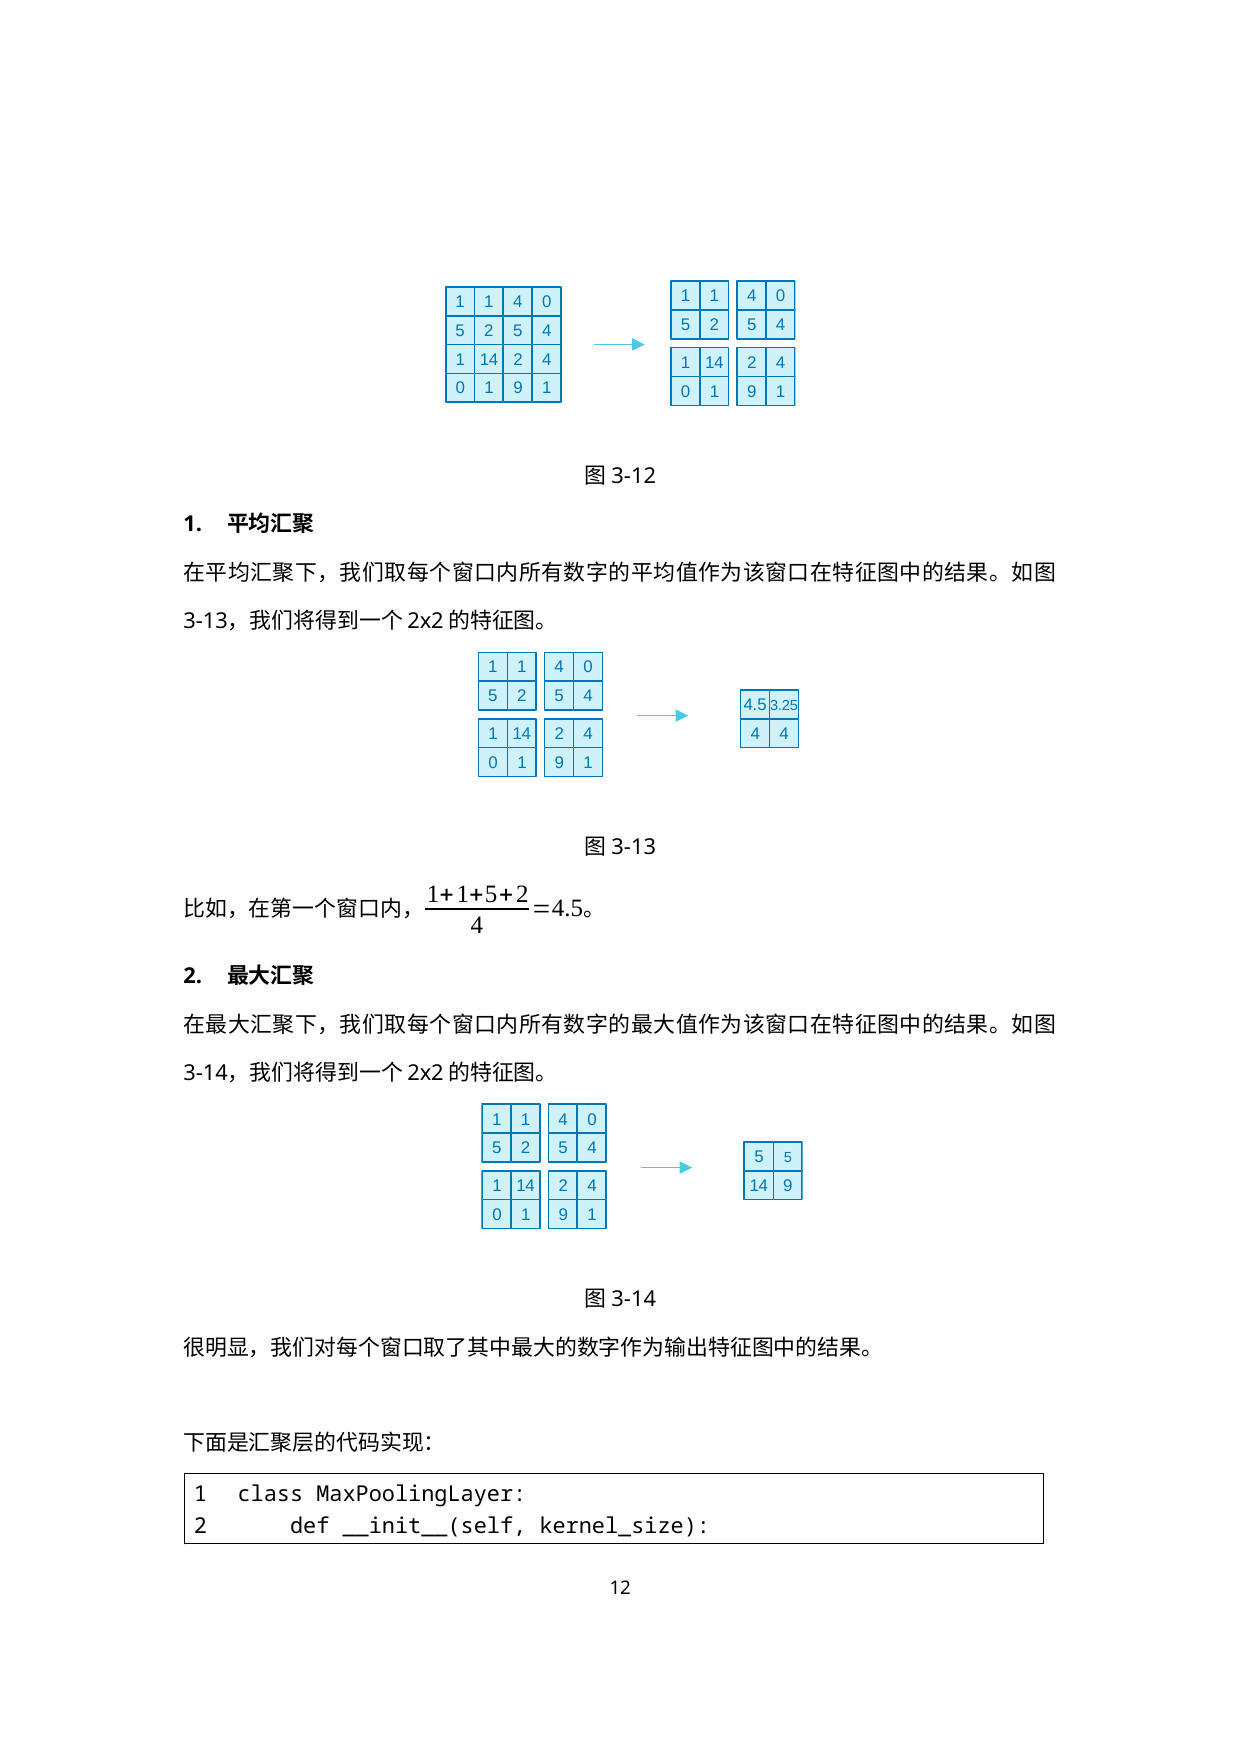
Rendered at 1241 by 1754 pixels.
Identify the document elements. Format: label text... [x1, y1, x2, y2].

picture [493, 1141, 500, 1148]
picture [748, 318, 755, 325]
list 最大汇聚 [183, 958, 1057, 990]
text 比如，在第一个窗口内，。 [183, 877, 1057, 942]
list class MaxPoolingLayer: [185, 1474, 1043, 1506]
list def __init__(self, kernel_size): [185, 1506, 1043, 1543]
picture [489, 689, 496, 696]
text 在平均汇聚下，我们取每个窗口内所有数字的平均值作为该窗口在特征图中的结果。如图3-13，我们将得到一个2x2的特征图。 [183, 554, 1057, 636]
text 很明显，我们对每个窗口取了其中最大的数字作为输出特征图中的结果。 [183, 1329, 1057, 1362]
picture [514, 324, 521, 331]
list 平均汇聚 [183, 506, 1057, 538]
text 在最大汇聚下，我们取每个窗口内所有数字的最大值作为该窗口在特征图中的结果。如图3-14，我们将得到一个2x2的特征图。 [183, 1006, 1057, 1087]
text 下面是汇聚层的代码实现： [183, 1425, 1057, 1457]
